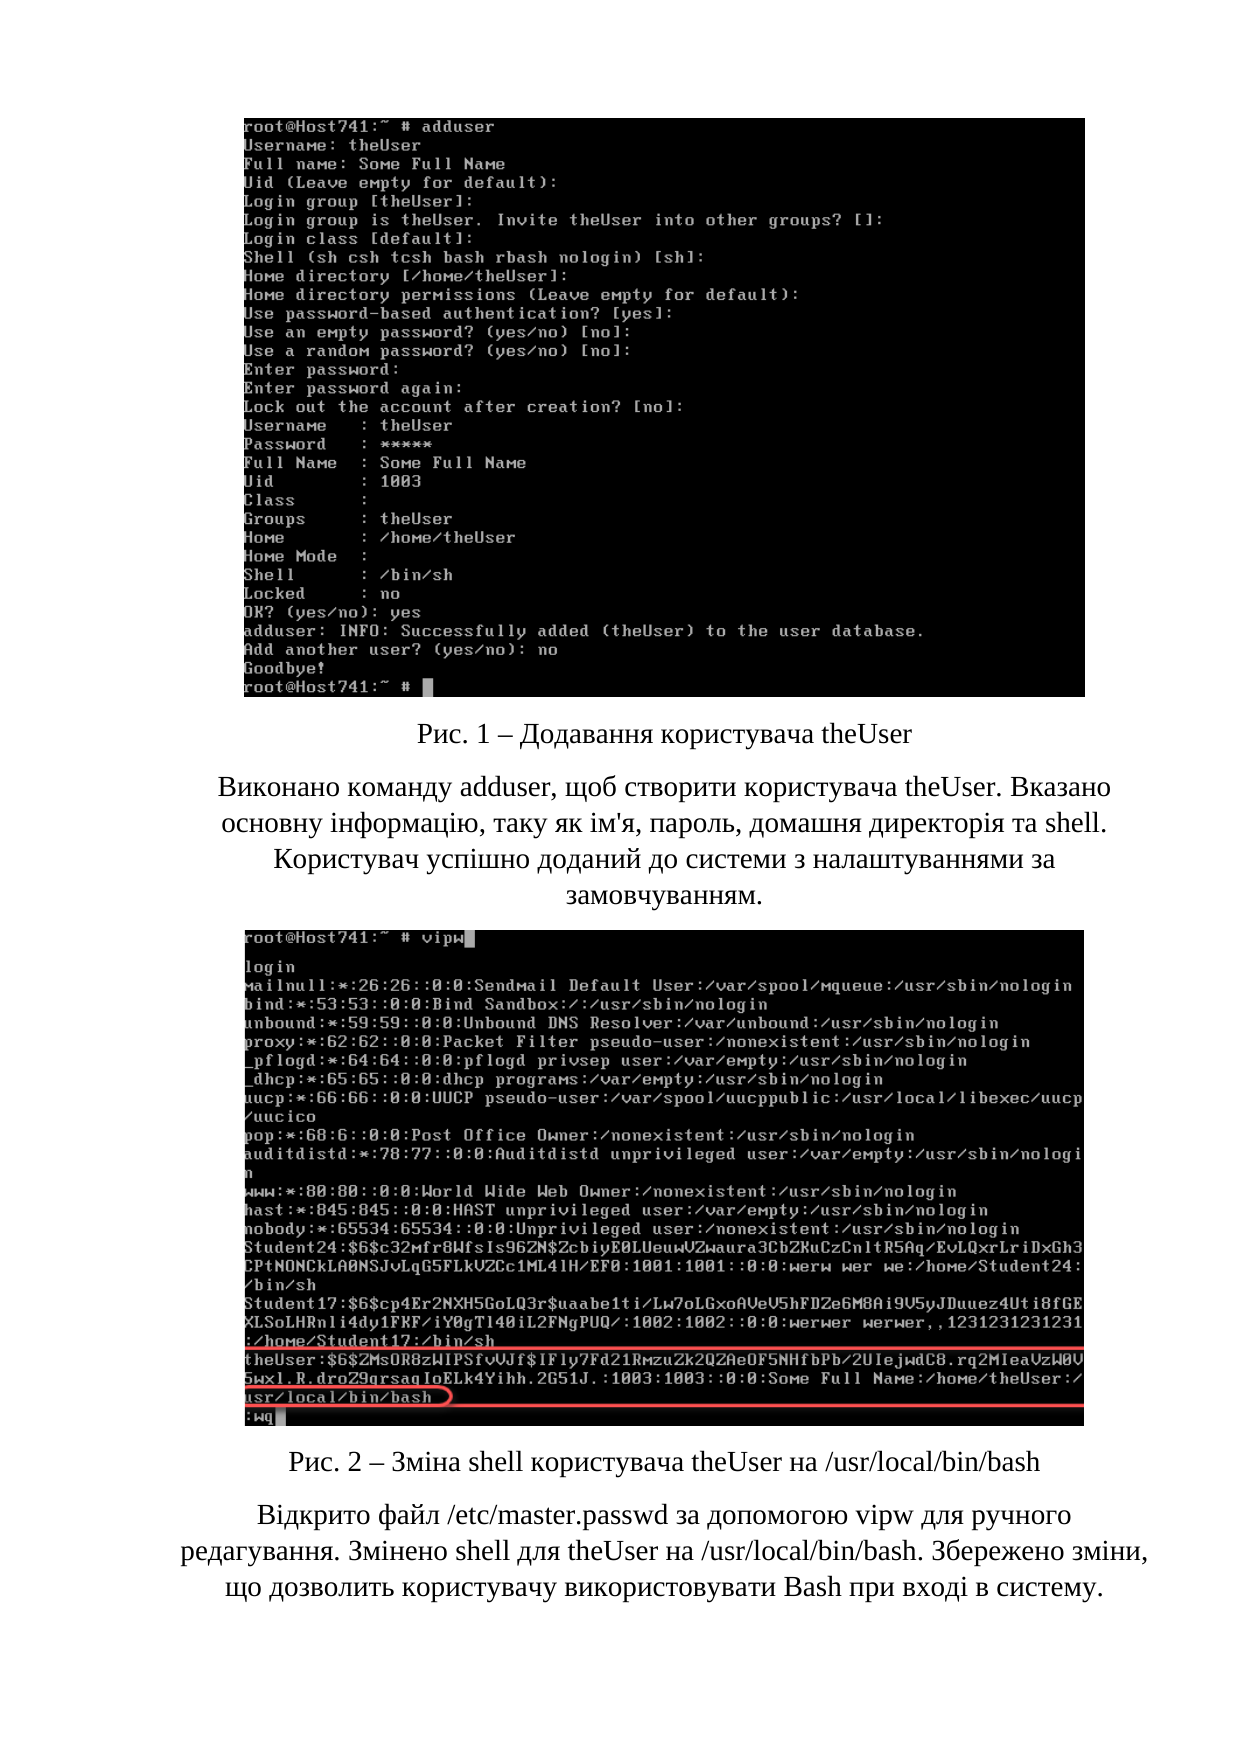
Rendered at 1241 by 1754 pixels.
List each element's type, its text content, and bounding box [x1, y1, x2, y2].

picture [244, 118, 1085, 697]
text Виконано команду adduser, щоб створити користувача theUser. Вказано основну інформацію, таку як ім'я, пароль, домашня директорія та shell. Користувач успішно доданий до системи з налаштуваннями за замовчуванням. [177, 769, 1152, 911]
text Відкрито файл /etc/master.passwd за допомогою vipw для ручного редагування. Змінено shell для theUser на /usr/local/bin/bash. Збережено зміни, що дозволить користувачу використовувати Bash при вході в систему. [177, 1497, 1152, 1603]
text Рис. 2 – Зміна shell користувача theUser на /usr/local/bin/bash [177, 1444, 1152, 1478]
text Рис. 1 – Додавання користувача theUser [177, 716, 1152, 749]
picture [244, 930, 1084, 1426]
